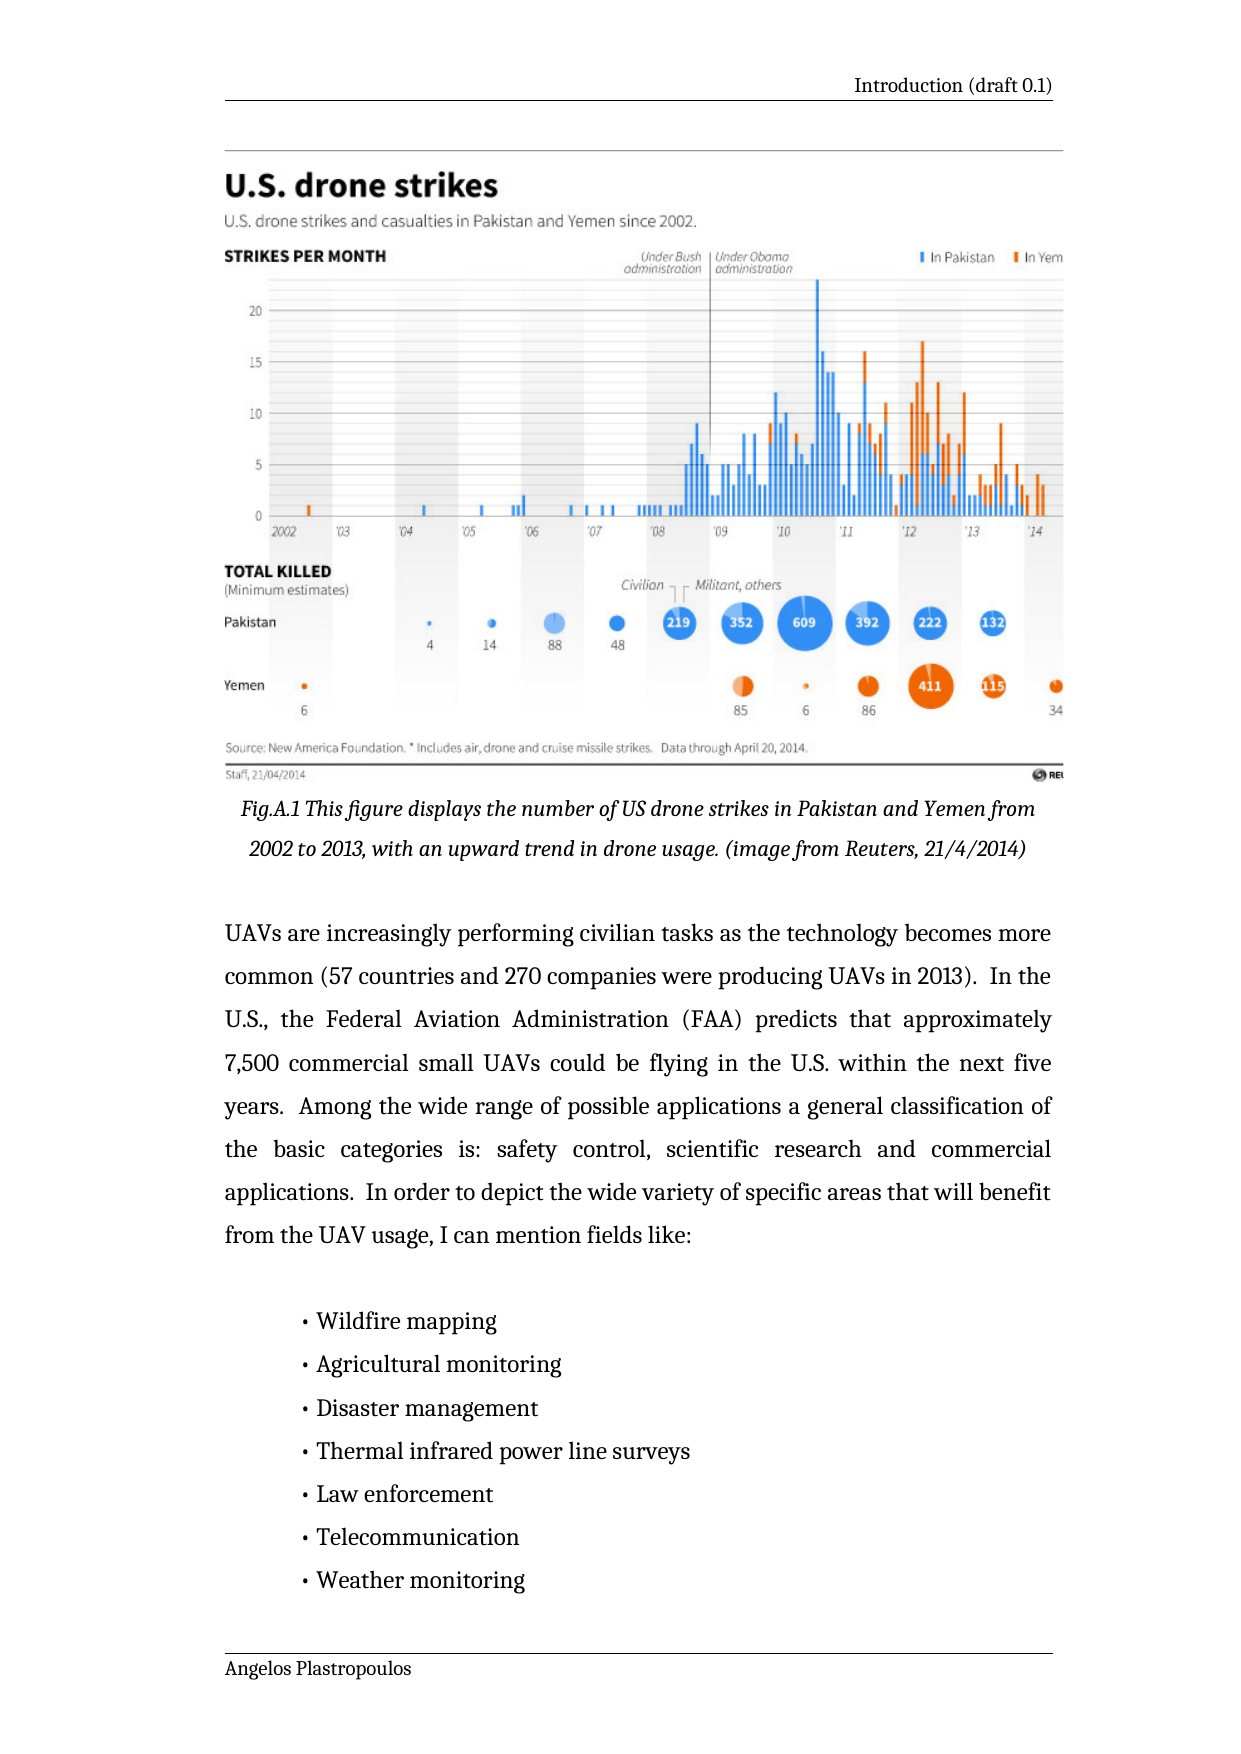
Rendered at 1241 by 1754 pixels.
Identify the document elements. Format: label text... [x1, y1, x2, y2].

text • Telecommunication [299, 1523, 1053, 1552]
text • Agricultural monitoring [299, 1350, 1053, 1379]
text • Thermal infrared power line surveys [299, 1437, 1053, 1465]
text • Law enforcement [299, 1480, 1053, 1508]
text UAVs are increasingly performing civilian tasks as the technology becomes more common (57 countries and 270 companies were producing UAVs in 2013). In the U.S., the Federal Aviation Administration (FAA) predicts that approximately 7,500 commercial small UAVs could be flying in the U.S. within the next five years. Among the wide range of possible applications a general classification of the basic categories is: safety control, scientific research and commercial applications. In order to depict the wide variety of specific areas that will benefit from the UAV usage, I can mention fields like: [224, 919, 1053, 1250]
text • Weather monitoring [299, 1566, 1053, 1595]
text • Wildfire mapping [299, 1307, 1053, 1336]
picture [224, 150, 1064, 782]
text • Disaster management [299, 1393, 1053, 1422]
table_header [213, 150, 1063, 796]
table_cell Fig.A.1 This figure displays the number of US drone strikes in Pakistan and Yemen from 2002 to 2013, with an upward trend in drone usage. (image from Reuters, 21/4/2014) [213, 796, 1063, 876]
